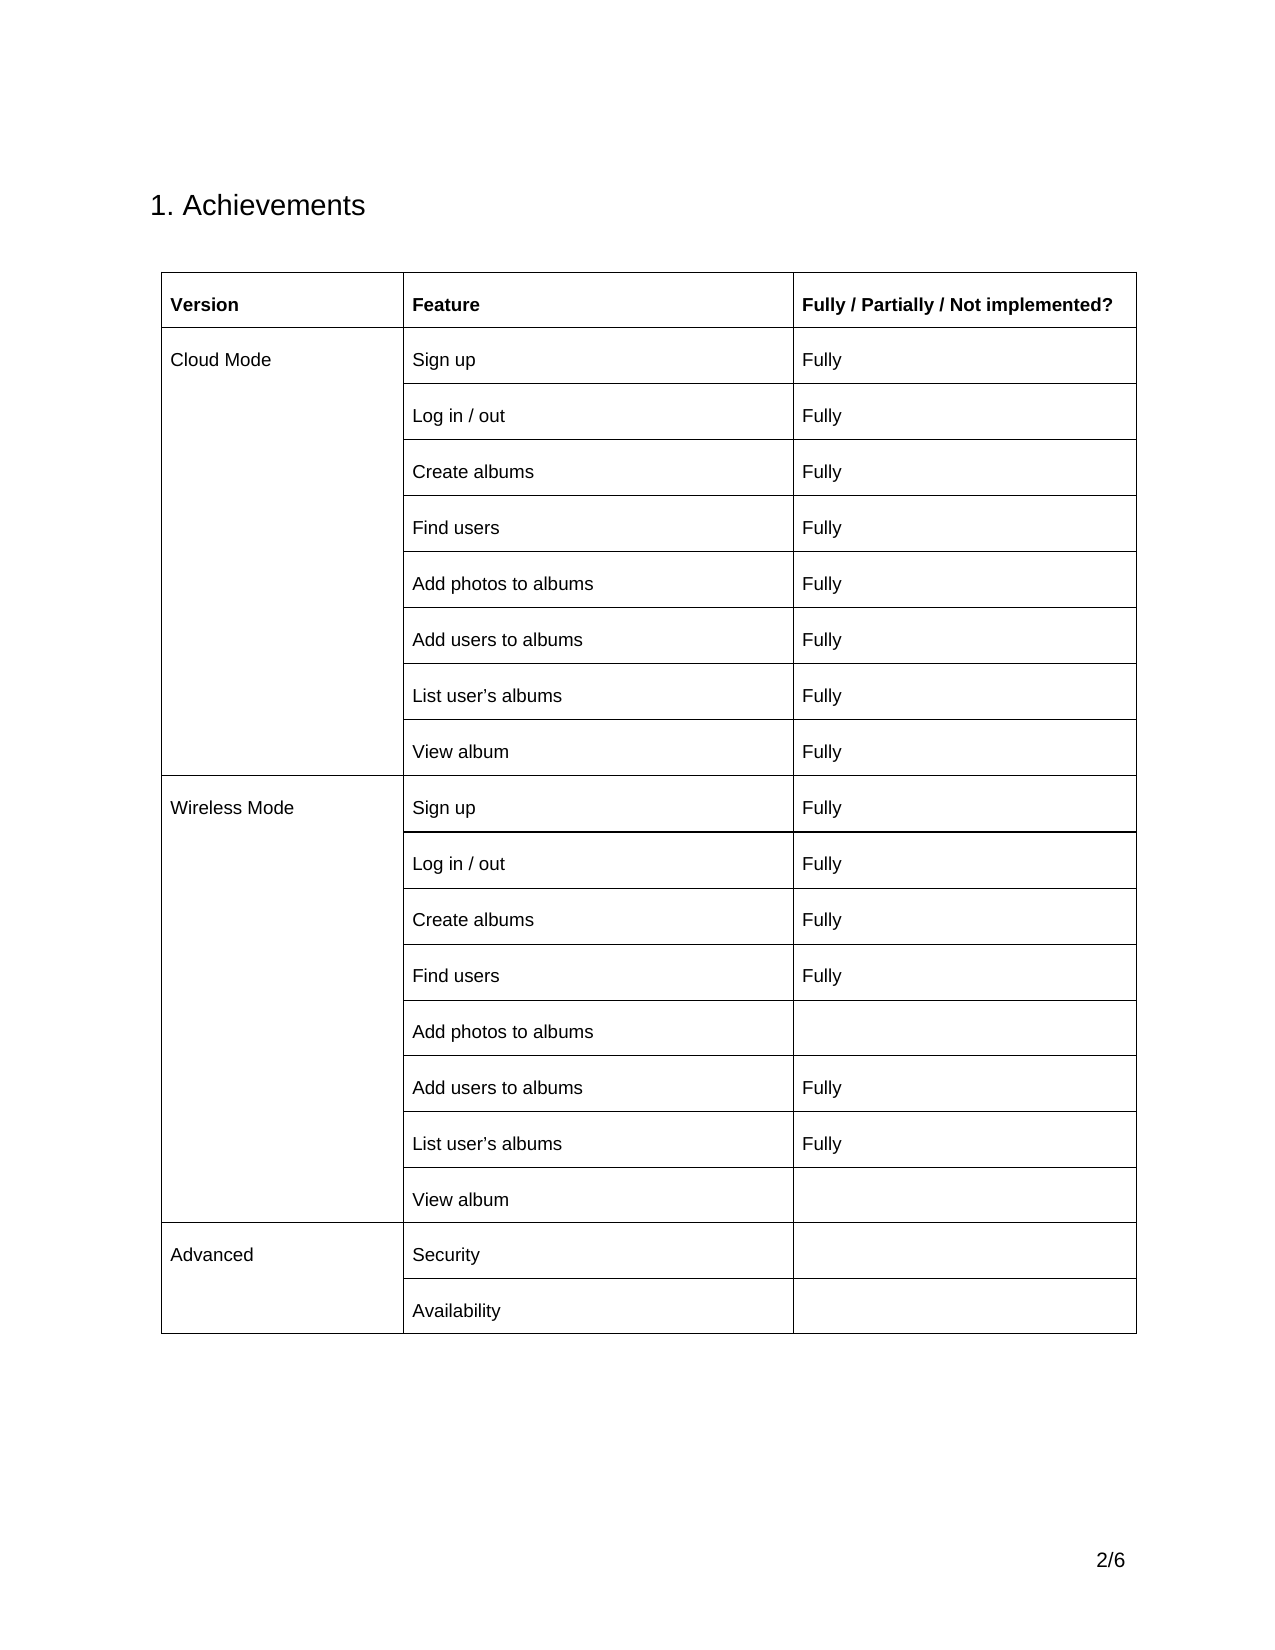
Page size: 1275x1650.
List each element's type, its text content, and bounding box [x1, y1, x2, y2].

table_cell View album [404, 1168, 793, 1222]
table_cell Fully [794, 833, 1136, 887]
table_cell [794, 1001, 1136, 1055]
table_header Version [162, 273, 403, 327]
table_cell Add users to albums [404, 1056, 793, 1111]
table_cell Cloud Mode [162, 328, 403, 775]
table_cell Add photos to albums [404, 1001, 793, 1055]
table_cell View album [404, 720, 793, 775]
table_cell [794, 1223, 1136, 1277]
table_cell Fully [794, 384, 1136, 439]
table_cell Sign up [404, 328, 793, 383]
table_cell Fully [794, 328, 1136, 383]
table_cell Create albums [404, 440, 793, 495]
table_header Feature [404, 273, 793, 327]
table_cell Create albums [404, 889, 793, 943]
table_cell Fully [794, 1056, 1136, 1111]
table_cell Fully [794, 1112, 1136, 1167]
table_cell Add users to albums [404, 608, 793, 663]
table_cell Fully [794, 945, 1136, 999]
table_cell Fully [794, 496, 1136, 551]
table_cell Security [404, 1223, 793, 1277]
table_cell Fully [794, 889, 1136, 943]
table_cell Fully [794, 720, 1136, 775]
subtitle 1. Achievements [150, 187, 1125, 221]
table_cell Log in / out [404, 384, 793, 439]
table_cell Fully [794, 552, 1136, 607]
table_cell Log in / out [404, 833, 793, 887]
table_cell Fully [794, 608, 1136, 663]
table_cell Fully [794, 440, 1136, 495]
table_cell Advanced [162, 1223, 403, 1333]
table_cell Find users [404, 945, 793, 999]
table_cell Fully [794, 776, 1136, 831]
table_cell Fully [794, 664, 1136, 719]
table_cell Wireless Mode [162, 776, 403, 1222]
table_cell List user’s albums [404, 1112, 793, 1167]
table_cell Availability [404, 1279, 793, 1333]
table_cell Add photos to albums [404, 552, 793, 607]
table_cell [794, 1279, 1136, 1333]
table_cell List user’s albums [404, 664, 793, 719]
table_cell [794, 1168, 1136, 1222]
table_header Fully / Partially / Not implemented? [794, 273, 1136, 327]
table_cell Find users [404, 496, 793, 551]
table_cell Sign up [404, 776, 793, 831]
